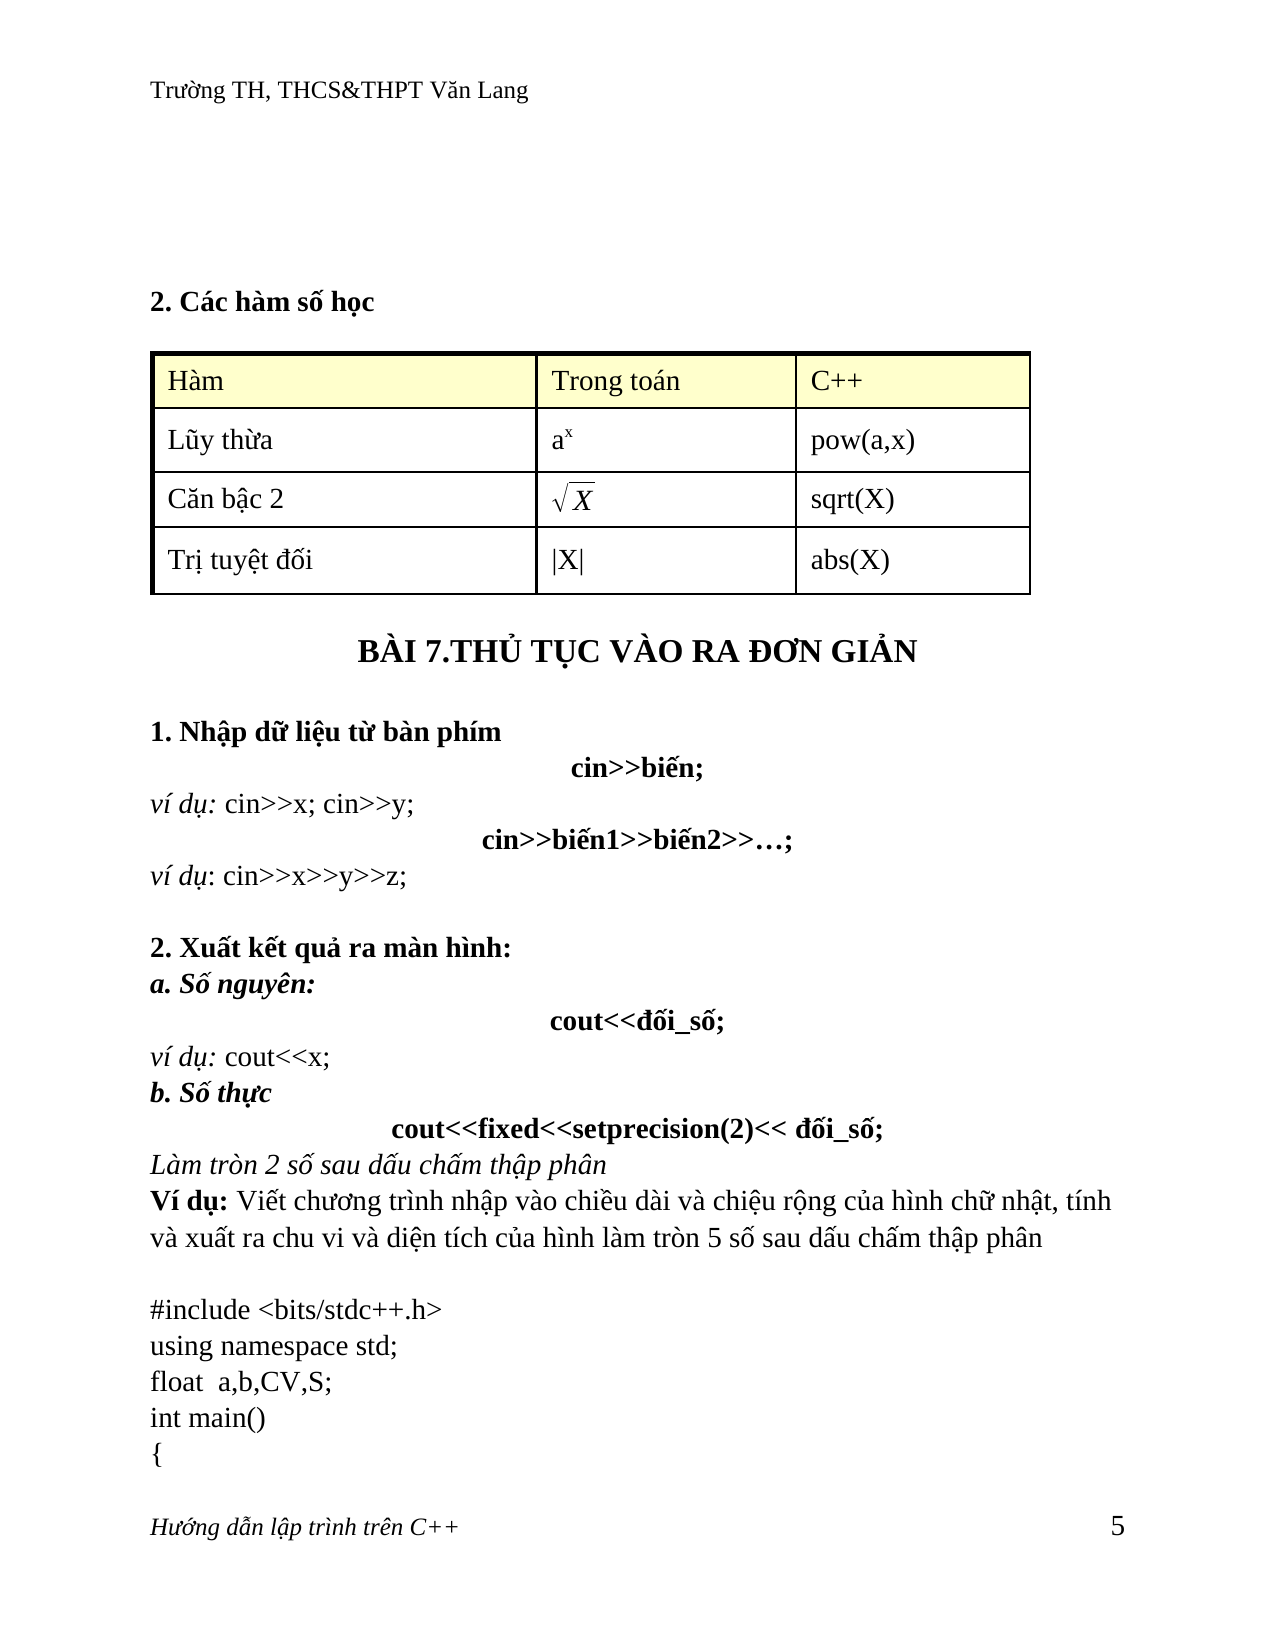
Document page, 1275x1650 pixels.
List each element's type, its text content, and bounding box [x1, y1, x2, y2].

text cin>>biến; [150, 750, 1125, 783]
text ví dụ: cin>>x>>y>>z; [150, 858, 1125, 892]
table_cell Trị tuyệt đối [155, 528, 535, 593]
text 2. Các hàm số học [150, 284, 1125, 318]
text ví dụ: cout<<x; [150, 1039, 1125, 1072]
text cout<<fixed<<setprecision(2)<< đối_số; [150, 1111, 1125, 1145]
text Ví dụ: Viết chương trình nhập vào chiều dài và chiệu rộng của hình chữ nhật, tính và xuất ra chu vi và diện tích của hình làm tròn 5 số sau dấu chấm thập phân [150, 1183, 1125, 1253]
table_cell Lũy thừa [155, 409, 535, 471]
table_cell sqrt(X) [797, 473, 1029, 526]
text b. Số thực [150, 1075, 1125, 1109]
table_cell Căn bậc 2 [155, 473, 535, 526]
table_cell ax [538, 409, 795, 471]
text { [150, 1437, 1125, 1470]
text a. Số nguyên: [150, 967, 1125, 1000]
text cin>>biến1>>biến2>>…; [150, 822, 1125, 856]
table_cell [538, 473, 795, 526]
table_cell |X| [538, 528, 795, 593]
text float a,b,CV,S; [150, 1364, 1125, 1398]
text 2. Xuất kết quả ra màn hình: [150, 931, 1125, 964]
text using namespace std; [150, 1328, 1125, 1362]
text #include <bits/stdc++.h> [150, 1292, 1125, 1326]
text ví dụ: cin>>x; cin>>y; [150, 786, 1125, 819]
table_cell abs(X) [797, 528, 1029, 593]
text Làm tròn 2 số sau dấu chấm thập phân [150, 1147, 1125, 1181]
text BÀI 7.THỦ TỤC VÀO RA ĐƠN GIẢN [150, 631, 1125, 669]
text cout<<đối_số; [150, 1003, 1125, 1036]
text 1. Nhập dữ liệu từ bàn phím [150, 714, 1125, 747]
table_header Trong toán [538, 356, 795, 407]
text int main() [150, 1400, 1125, 1434]
table_cell pow(a,x) [797, 409, 1029, 471]
table_header Hàm [155, 356, 535, 407]
table_header C++ [797, 356, 1029, 407]
